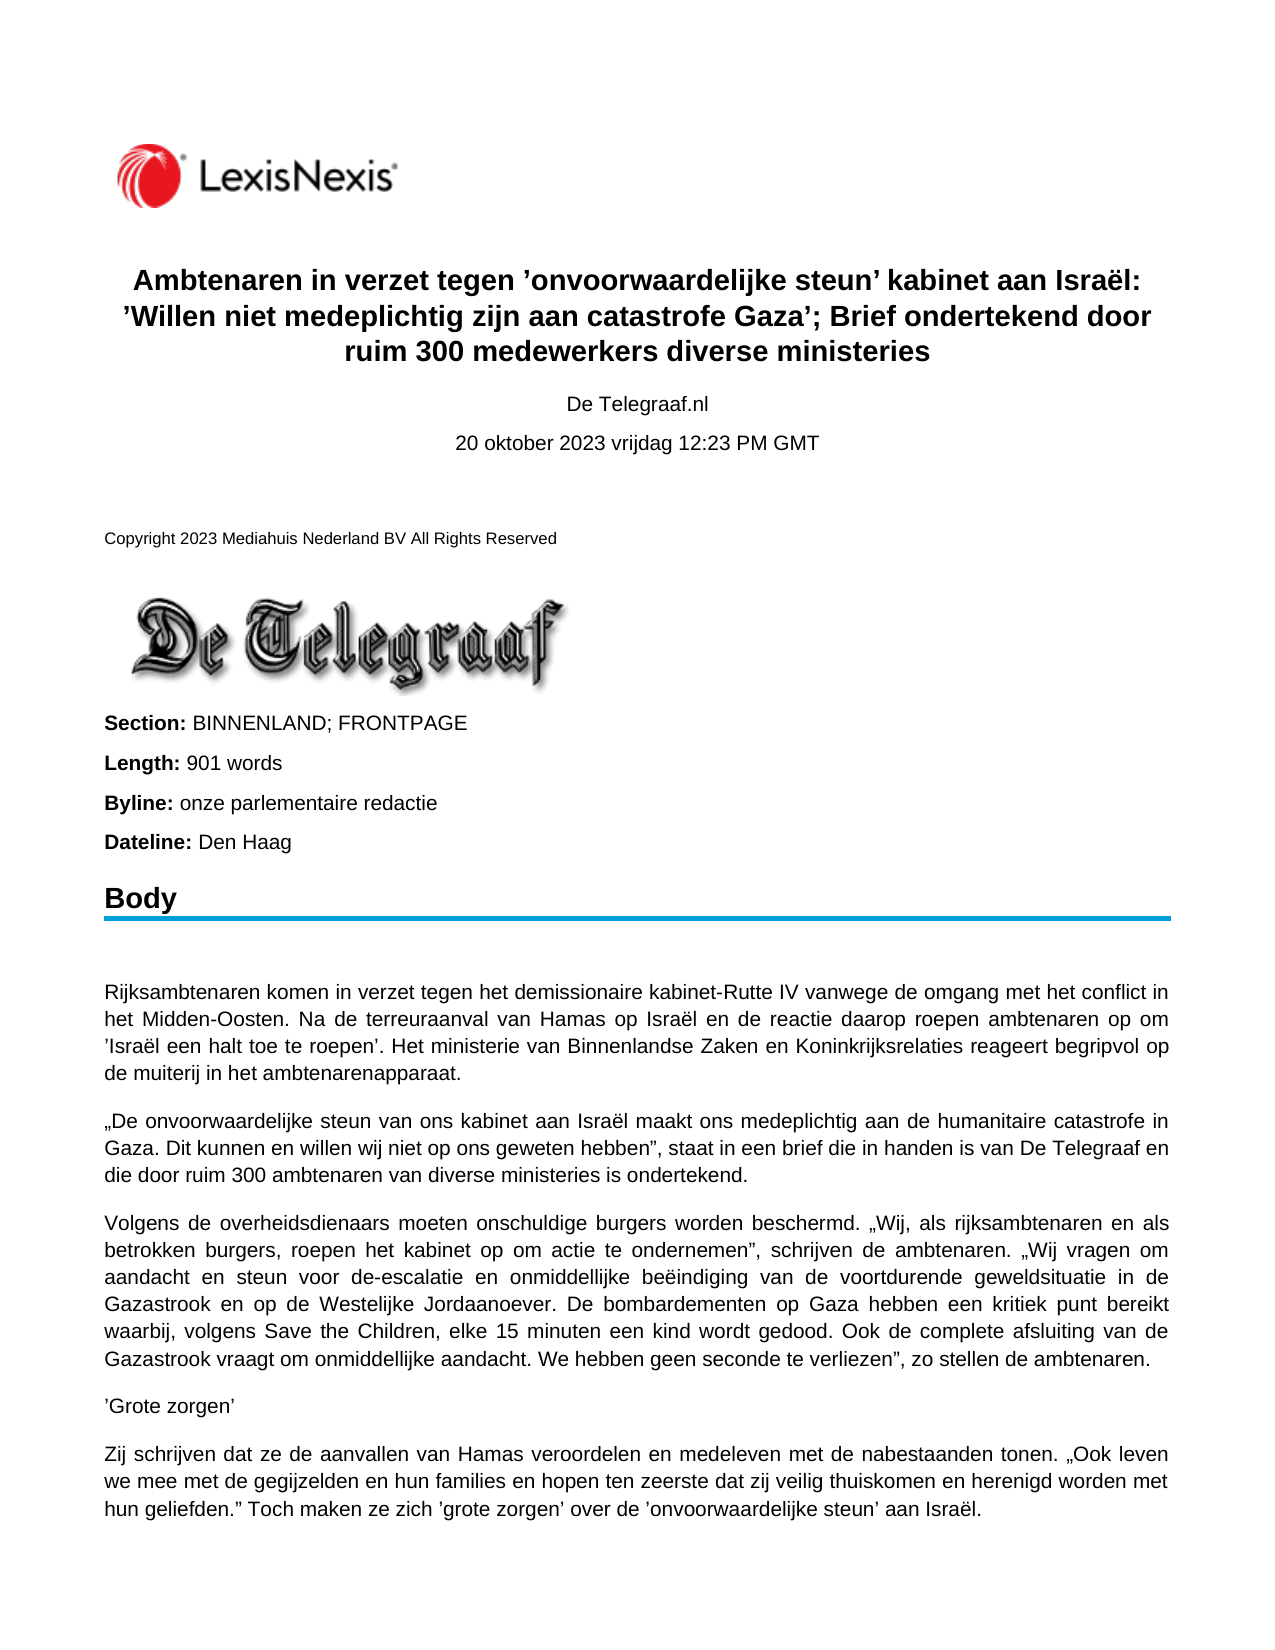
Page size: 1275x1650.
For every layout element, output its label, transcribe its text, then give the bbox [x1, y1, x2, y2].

text „De onvoorwaardelijke steun van ons kabinet aan Israël maakt ons medeplichtig aan de humanitaire catastrofe in Gaza. Dit kunnen en willen wij niet op ons geweten hebben”, staat in een brief die in handen is van De Telegraaf en die door ruim 300 ambtenaren van diverse ministeries is ondertekend. [104, 1106, 1171, 1187]
text Body [104, 879, 1171, 914]
text De Telegraaf.nl [104, 388, 1171, 416]
subtitle Ambtenaren in verzet tegen ’onvoorwaardelijke steun’ kabinet aan Israël: ’Willen niet medeplichtig zijn aan catastrofe Gaza’; Brief ondertekend door ruim 300 medewerkers diverse ministeries [104, 261, 1171, 368]
text Section: BINNENLAND; FRONTPAGE [104, 708, 1171, 735]
text Copyright 2023 Mediahuis Nederland BV All Rights Reserved [104, 496, 1171, 548]
text Volgens de overheidsdienaars moeten onschuldige burgers worden beschermd. „Wij, als rijksambtenaren en als betrokken burgers, roepen het kabinet op om actie te ondernemen”, schrijven de ambtenaren. „Wij vragen om aandacht en steun voor de-escalatie en onmiddellijke beëindiging van de voortdurende geweldsituatie in de Gazastrook en op de Westelijke Jordaanoever. De bombardementen op Gaza hebben een kritiek punt bereikt waarbij, volgens Save the Children, elke 15 minuten een kind wordt gedood. Ook de complete afsluiting van de Gazastrook vraagt om onmiddellijke aandacht. We hebben geen seconde te verliezen”, zo stellen de ambtenaren. [104, 1208, 1171, 1370]
text Zij schrijven dat ze de aanvallen van Hamas veroordelen en medeleven met de nabestaanden tonen. „Ook leven we mee met de gegijzelden en hun families en hopen ten zeerste dat zij veilig thuiskomen en herenigd worden met hun geliefden.” Toch maken ze zich ’grote zorgen’ over de ’onvoorwaardelijke steun’ aan Israël. [104, 1439, 1171, 1520]
text Dateline: Den Haag [104, 827, 1171, 854]
text Rijksambtenaren komen in verzet tegen het demissionaire kabinet-Rutte IV vanwege de omgang met het conflict in het Midden-Oosten. Na de terreuraanval van Hamas op Israël en de reactie daarop roepen ambtenaren op om ’Israël een halt toe te roepen’. Het ministerie van Binnenlandse Zaken en Koninkrijksrelaties reageert begripvol op de muiterij in het ambtenarenapparaat. [104, 977, 1171, 1085]
text Length: 901 words [104, 748, 1171, 775]
text 20 oktober 2023 vrijdag 12:23 PM GMT [104, 428, 1171, 455]
text Byline: onze parlementaire redactie [104, 787, 1171, 814]
text ’Grote zorgen’ [104, 1391, 1171, 1418]
picture [104, 144, 412, 208]
